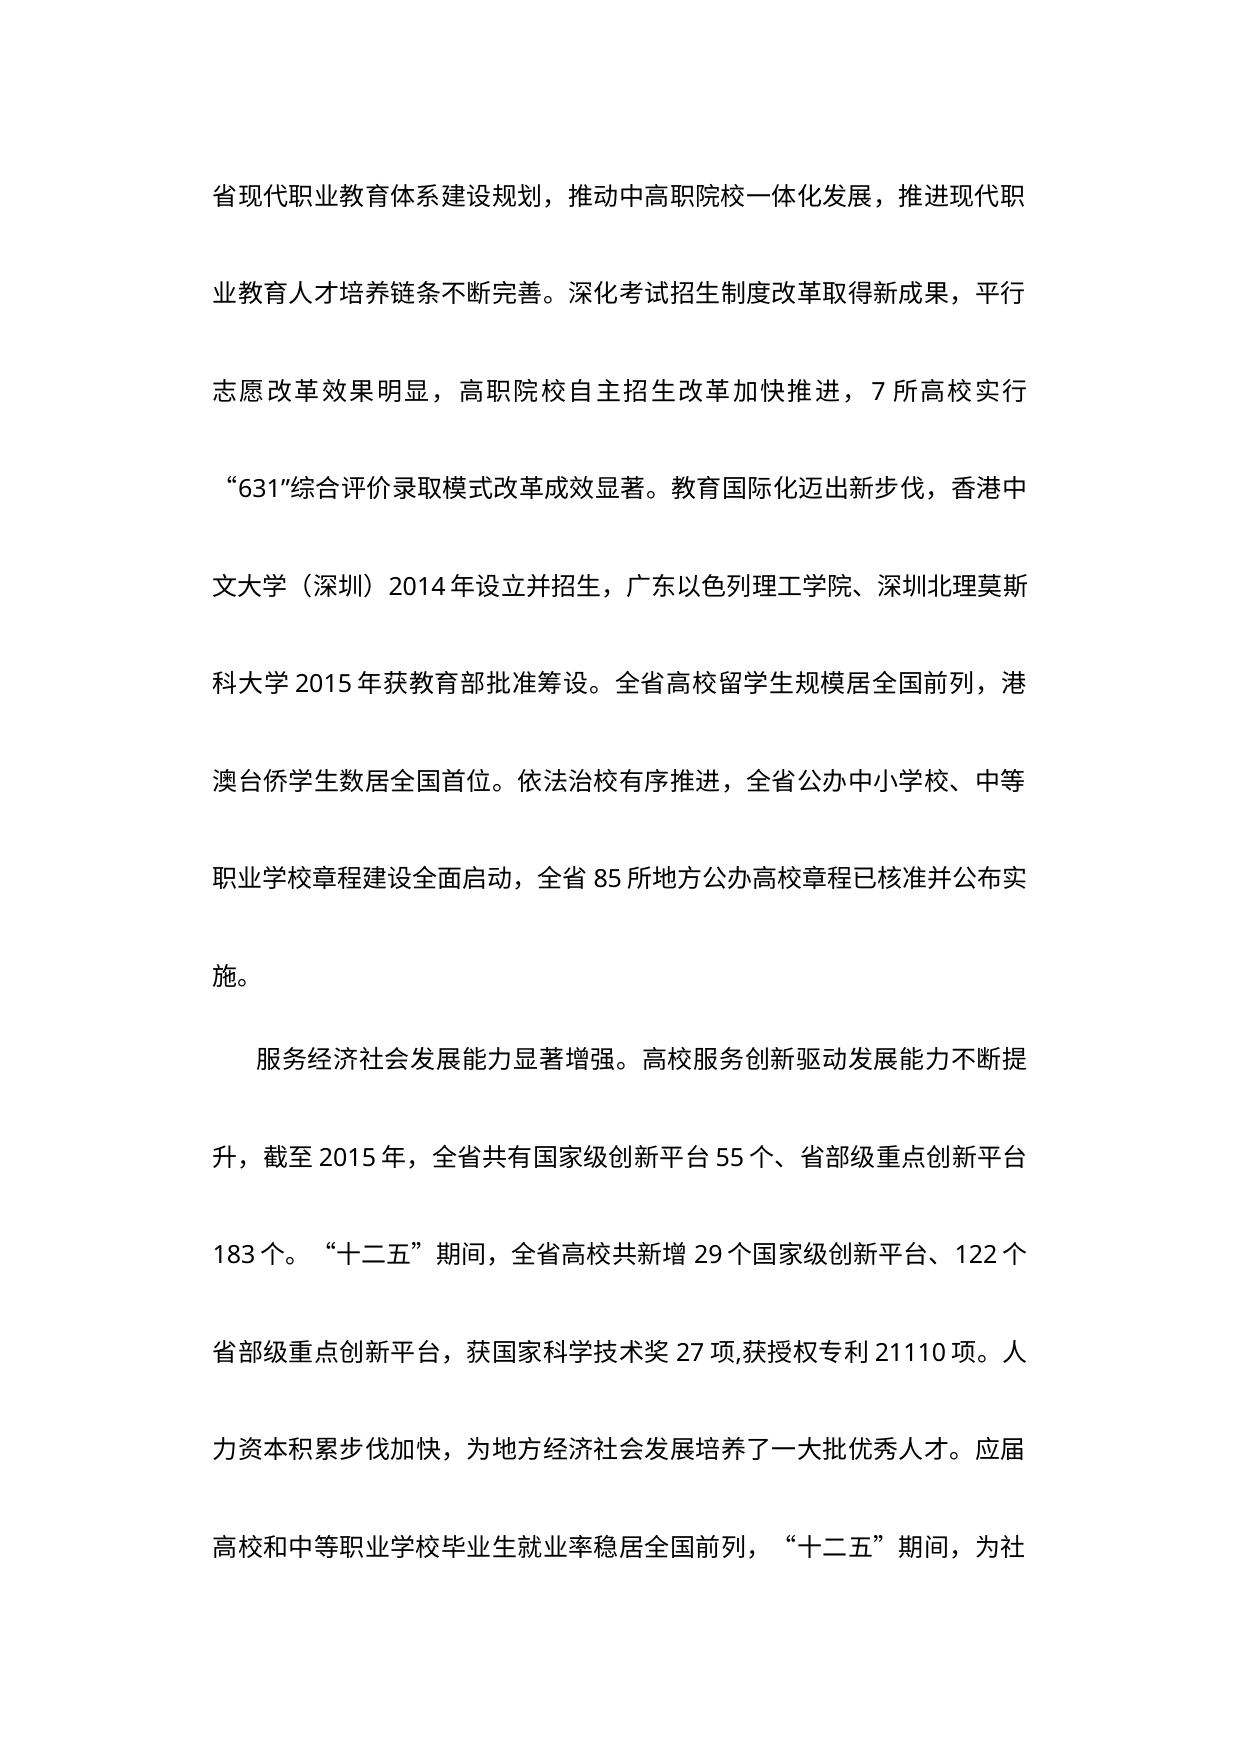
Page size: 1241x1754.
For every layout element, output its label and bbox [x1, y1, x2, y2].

text [212, 1025, 1028, 1578]
text [212, 162, 1028, 1007]
